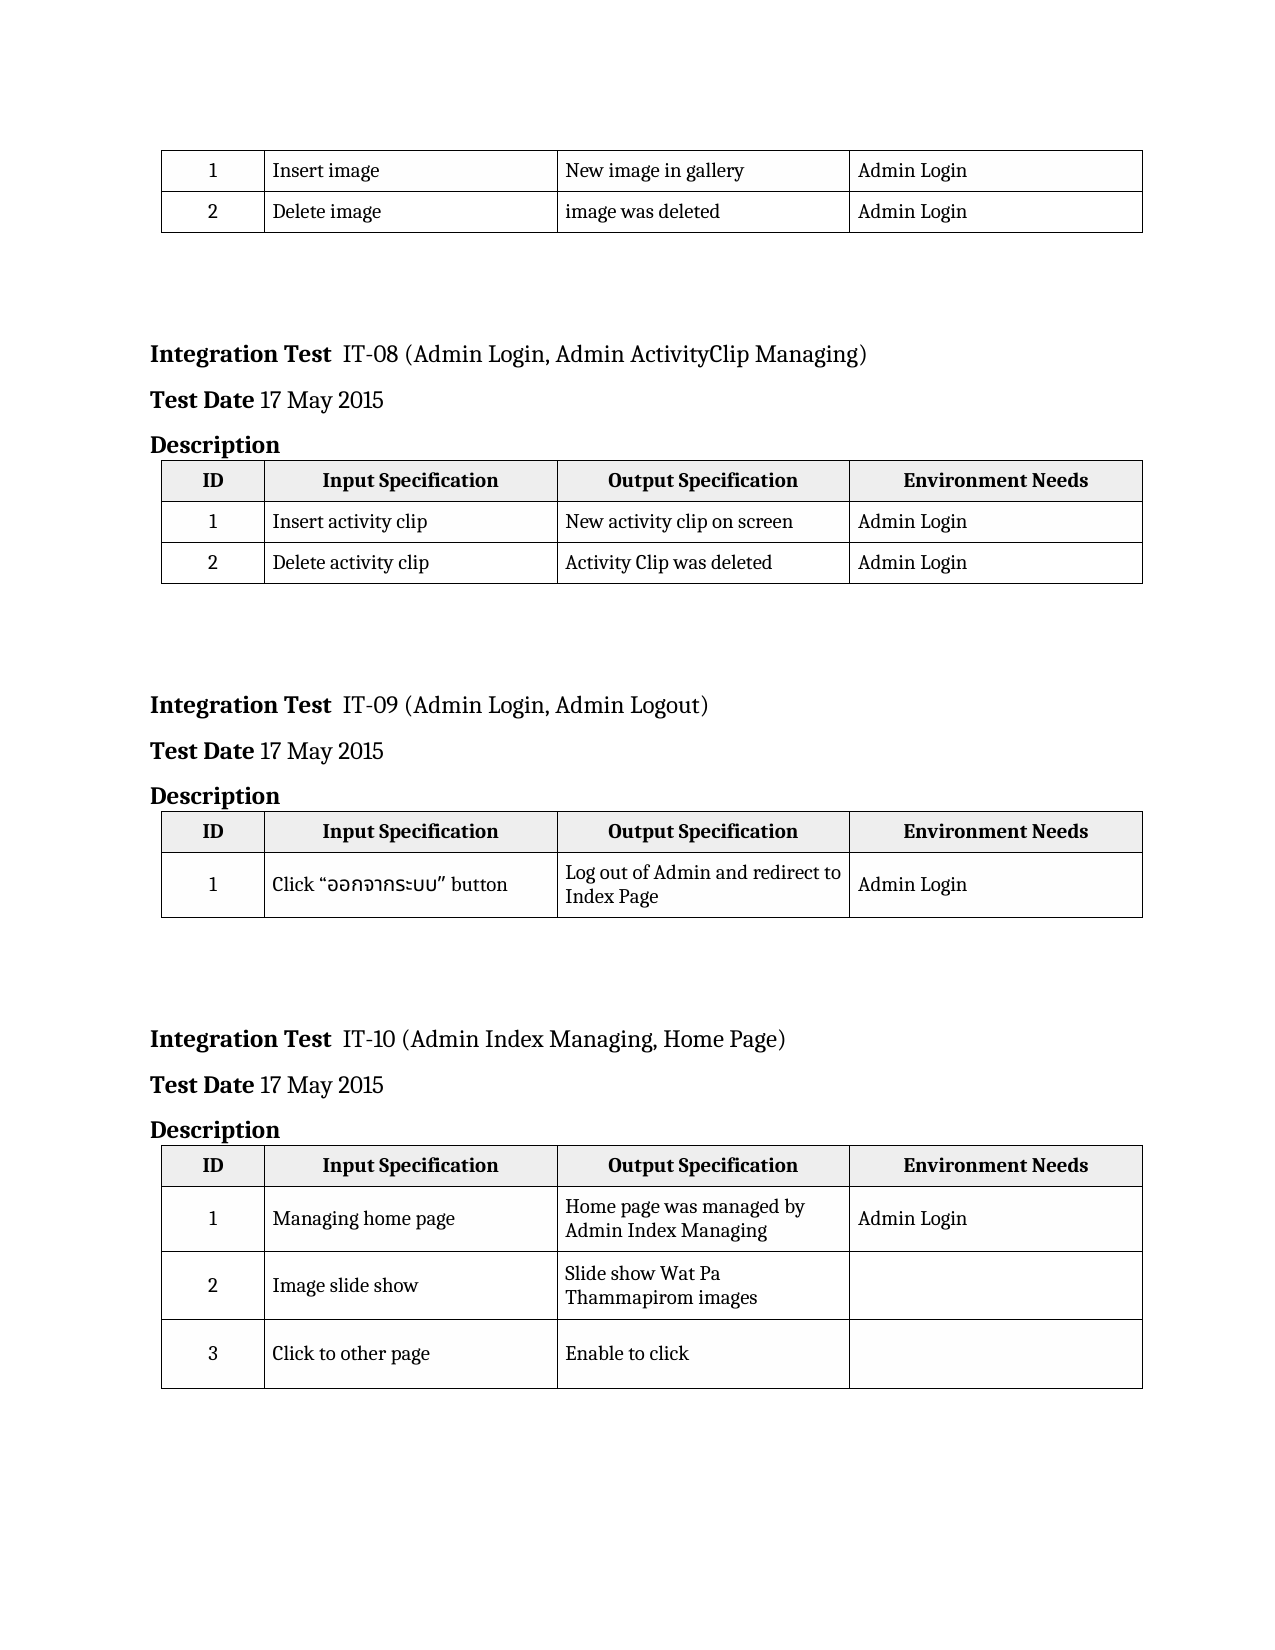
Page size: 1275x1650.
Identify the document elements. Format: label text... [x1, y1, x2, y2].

text Description [150, 1116, 1125, 1145]
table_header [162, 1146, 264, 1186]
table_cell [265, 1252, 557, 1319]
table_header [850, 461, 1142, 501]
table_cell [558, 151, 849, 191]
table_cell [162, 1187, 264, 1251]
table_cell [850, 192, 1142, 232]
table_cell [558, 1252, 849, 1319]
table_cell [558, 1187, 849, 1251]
text Description [150, 431, 1125, 460]
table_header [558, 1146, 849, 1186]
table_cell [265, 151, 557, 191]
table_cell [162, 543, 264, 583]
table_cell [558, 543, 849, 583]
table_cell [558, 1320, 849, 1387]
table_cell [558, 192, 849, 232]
text Test Date 17 May 2015 [150, 386, 1125, 414]
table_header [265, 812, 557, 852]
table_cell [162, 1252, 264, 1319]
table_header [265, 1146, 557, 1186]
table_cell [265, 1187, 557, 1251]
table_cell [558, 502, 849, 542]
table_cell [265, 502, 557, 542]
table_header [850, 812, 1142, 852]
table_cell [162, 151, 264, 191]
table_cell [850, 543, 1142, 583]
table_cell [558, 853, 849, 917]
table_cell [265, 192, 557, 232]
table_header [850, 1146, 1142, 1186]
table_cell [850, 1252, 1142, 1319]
text Integration Test IT-09 (Admin Login, Admin Logout) [150, 691, 1125, 720]
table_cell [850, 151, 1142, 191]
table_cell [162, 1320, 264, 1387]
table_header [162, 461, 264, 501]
text Description [150, 782, 1125, 811]
text Test Date 17 May 2015 [150, 737, 1125, 766]
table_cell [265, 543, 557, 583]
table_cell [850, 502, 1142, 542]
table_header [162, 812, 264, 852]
text Integration Test IT-08 (Admin Login, Admin ActivityClip Managing) [150, 340, 1125, 369]
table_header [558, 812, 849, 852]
text Integration Test IT-10 (Admin Index Managing, Home Page) [150, 1025, 1125, 1054]
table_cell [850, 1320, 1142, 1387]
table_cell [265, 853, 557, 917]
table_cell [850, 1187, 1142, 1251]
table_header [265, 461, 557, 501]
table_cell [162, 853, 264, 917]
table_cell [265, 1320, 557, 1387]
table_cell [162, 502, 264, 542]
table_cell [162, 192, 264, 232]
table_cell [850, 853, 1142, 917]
text Test Date 17 May 2015 [150, 1071, 1125, 1099]
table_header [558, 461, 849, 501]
